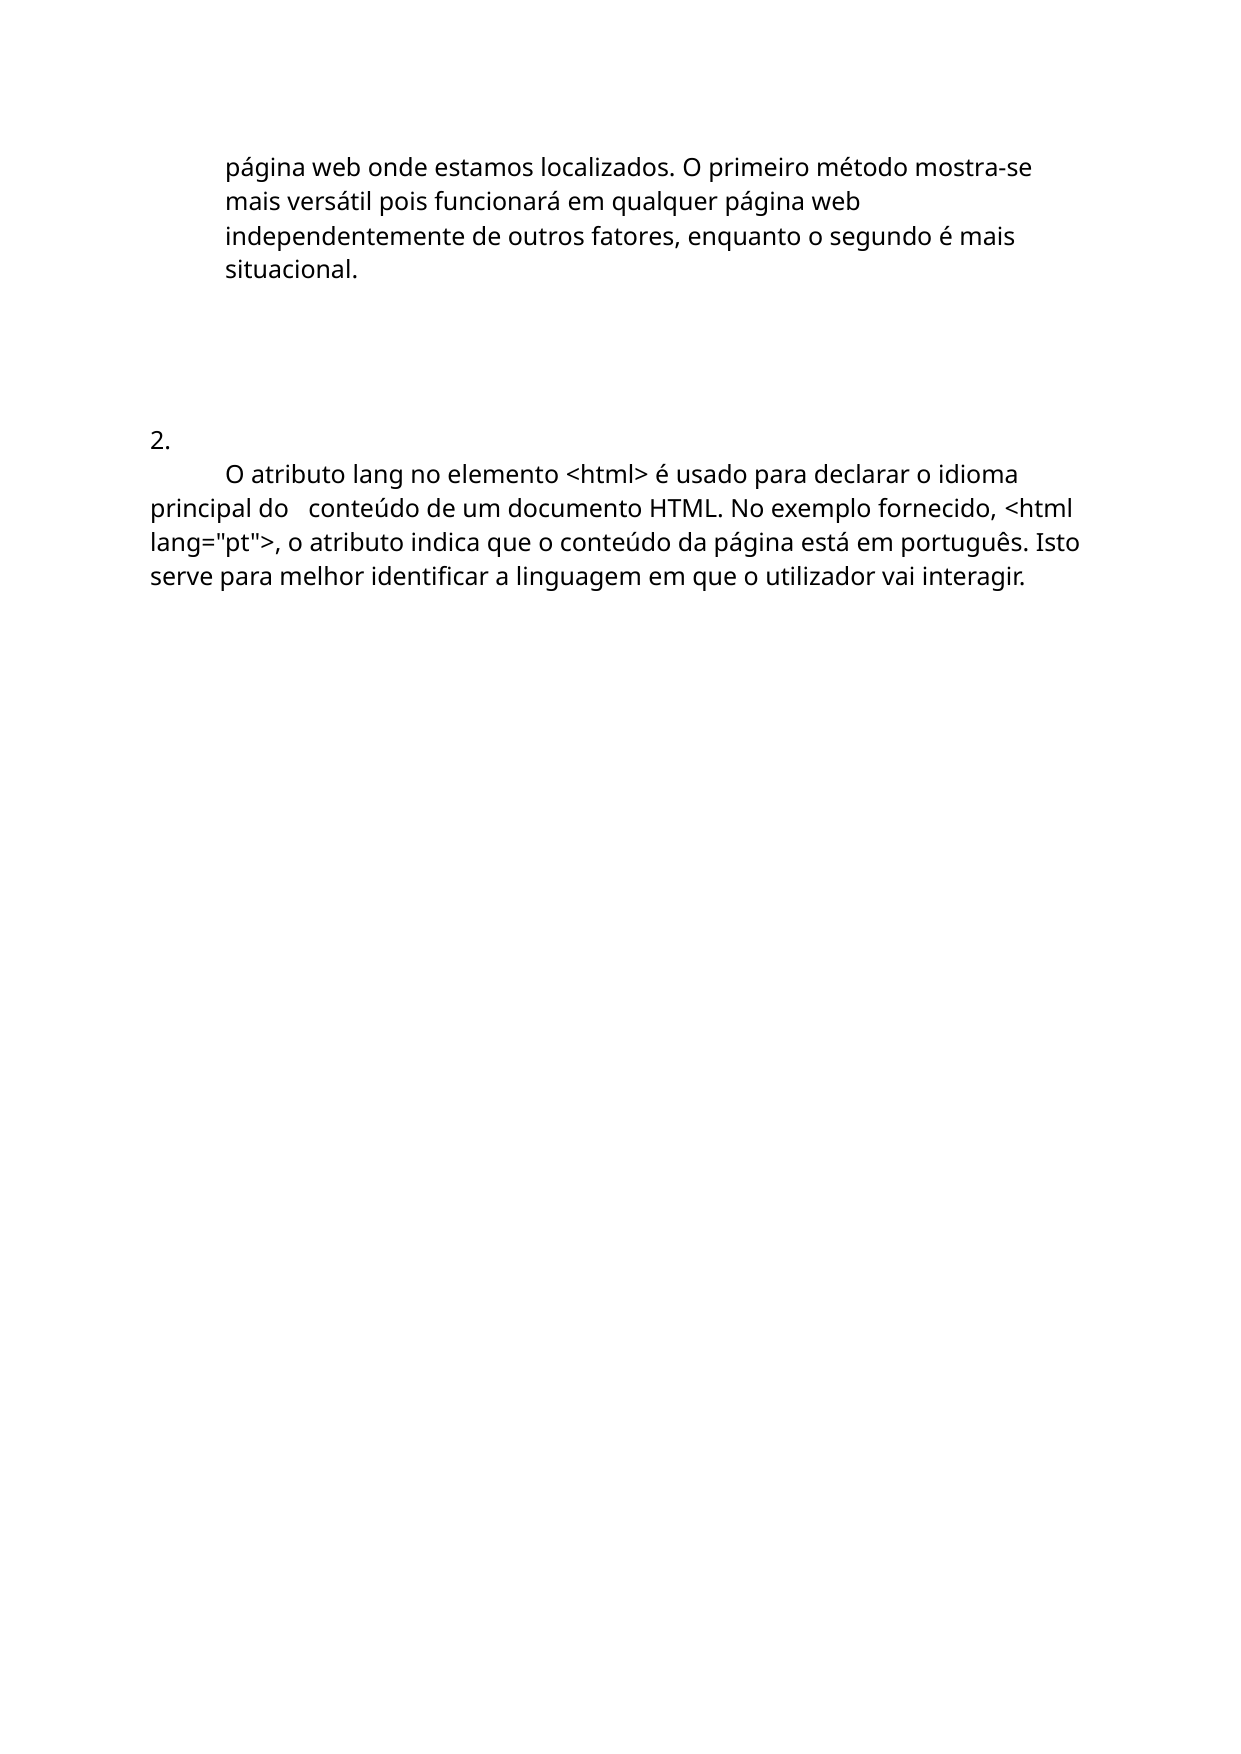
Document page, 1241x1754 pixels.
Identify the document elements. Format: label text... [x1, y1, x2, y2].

text O atributo lang no elemento <html> é usado para declarar o idioma principal do conteúdo de um documento HTML. No exemplo fornecido, <html lang="pt">, o atributo indica que o conteúdo da página está em português. Isto serve para melhor identificar a linguagem em que o utilizador vai interagir. [150, 457, 1090, 593]
text 2. [150, 422, 1090, 457]
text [225, 150, 1090, 286]
